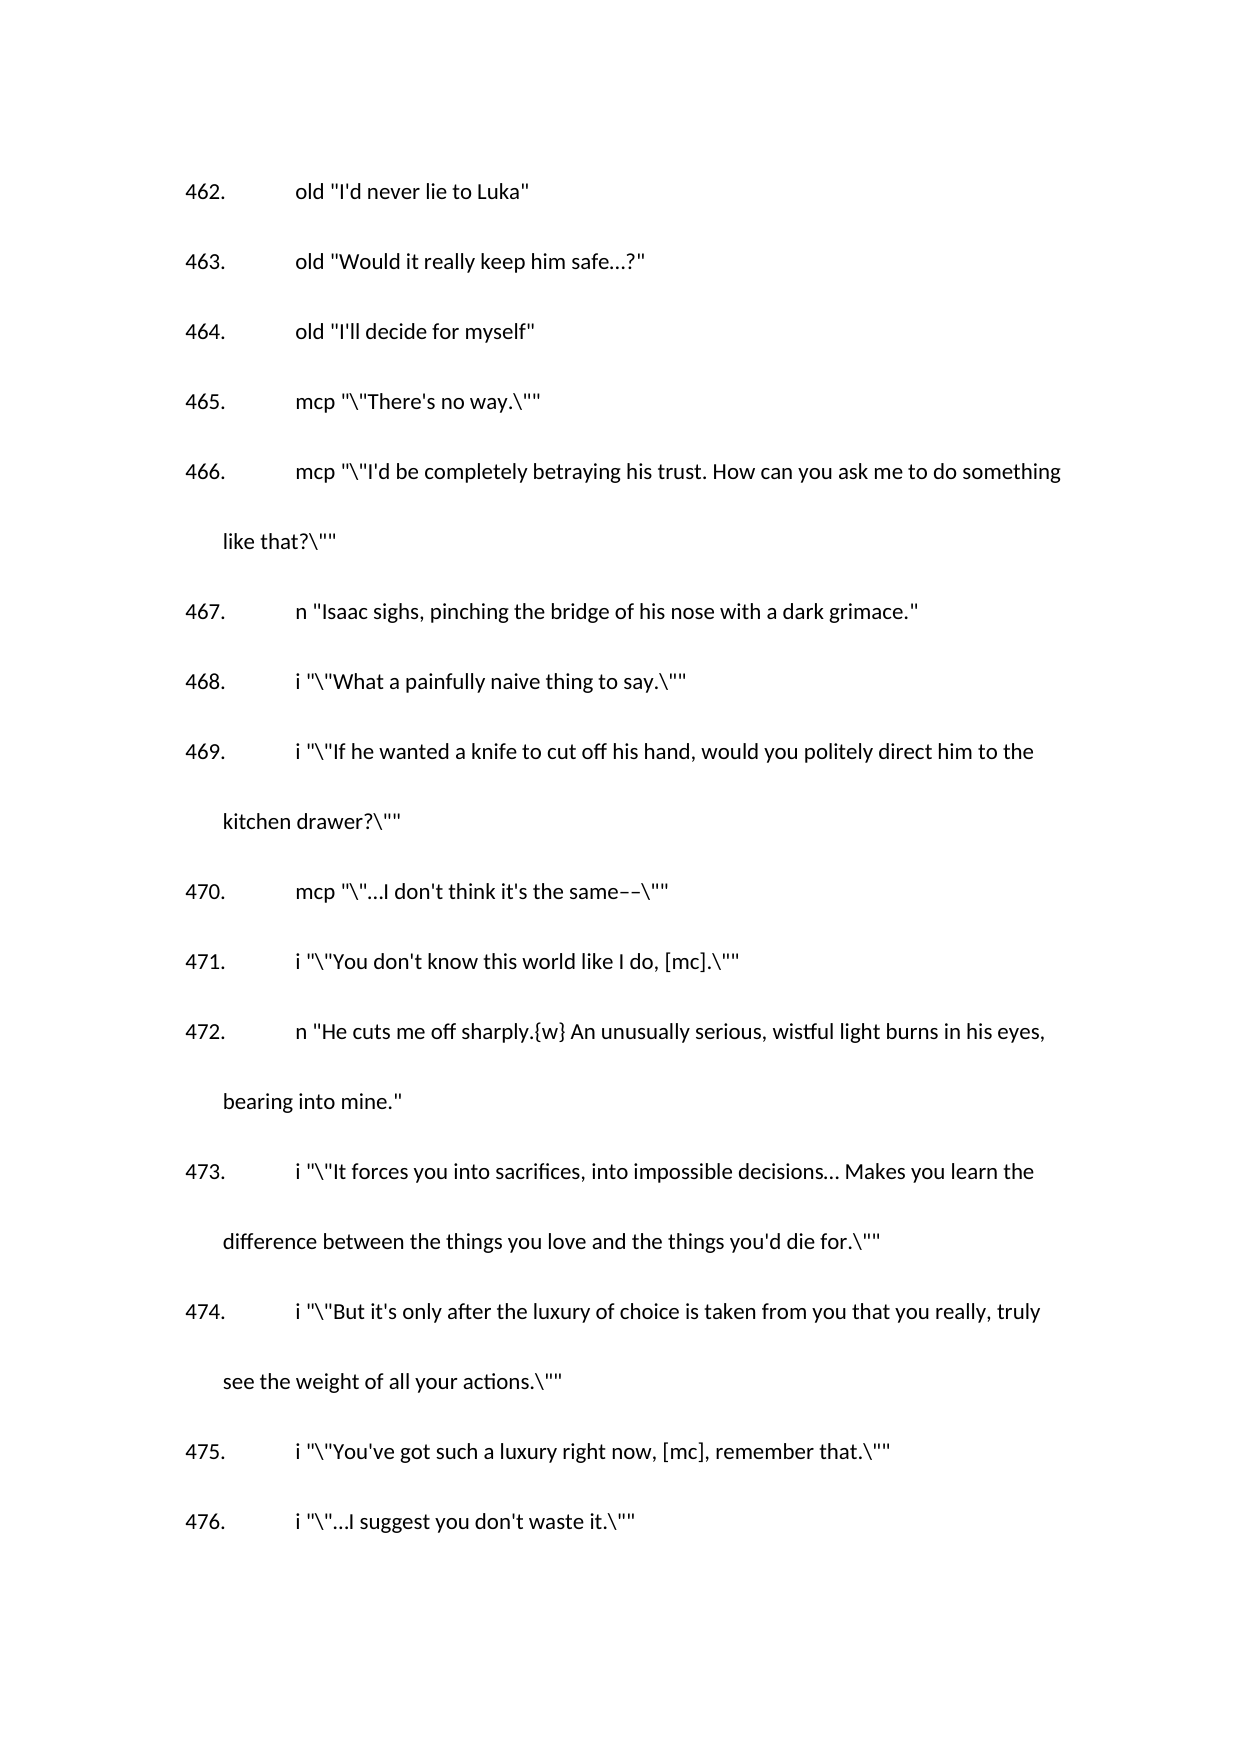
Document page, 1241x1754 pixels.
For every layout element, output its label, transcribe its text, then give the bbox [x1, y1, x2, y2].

list old "I'll decide for myself" [185, 317, 1063, 345]
list i "\"What a painfully naive thing to say.\"" [185, 667, 1063, 695]
list i "\"You don't know this world like I do, [mc].\"" [185, 947, 1063, 975]
list i "\"…I suggest you don't waste it.\"" [185, 1507, 1063, 1535]
list mcp "\"…I don't think it's the same––\"" [185, 877, 1063, 905]
list old "Would it really keep him safe…?" [185, 247, 1063, 275]
list mcp "\"There's no way.\"" [185, 387, 1063, 415]
list n "He cuts me off sharply.{w} An unusually serious, wistful light burns in his eyes, bearing into mine." [185, 1017, 1063, 1115]
list i "\"You've got such a luxury right now, [mc], remember that.\"" [185, 1437, 1063, 1465]
list i "\"It forces you into sacrifices, into impossible decisions… Makes you learn the difference between the things you love and the things you'd die for.\"" [185, 1157, 1063, 1255]
list i "\"If he wanted a knife to cut off his hand, would you politely direct him to the kitchen drawer?\"" [185, 737, 1063, 835]
list mcp "\"I'd be completely betraying his trust. How can you ask me to do something like that?\"" [185, 457, 1063, 555]
list old "I'd never lie to Luka" [185, 177, 1063, 205]
list i "\"But it's only after the luxury of choice is taken from you that you really, truly see the weight of all your actions.\"" [185, 1297, 1063, 1395]
list n "Isaac sighs, pinching the bridge of his nose with a dark grimace." [185, 597, 1063, 625]
